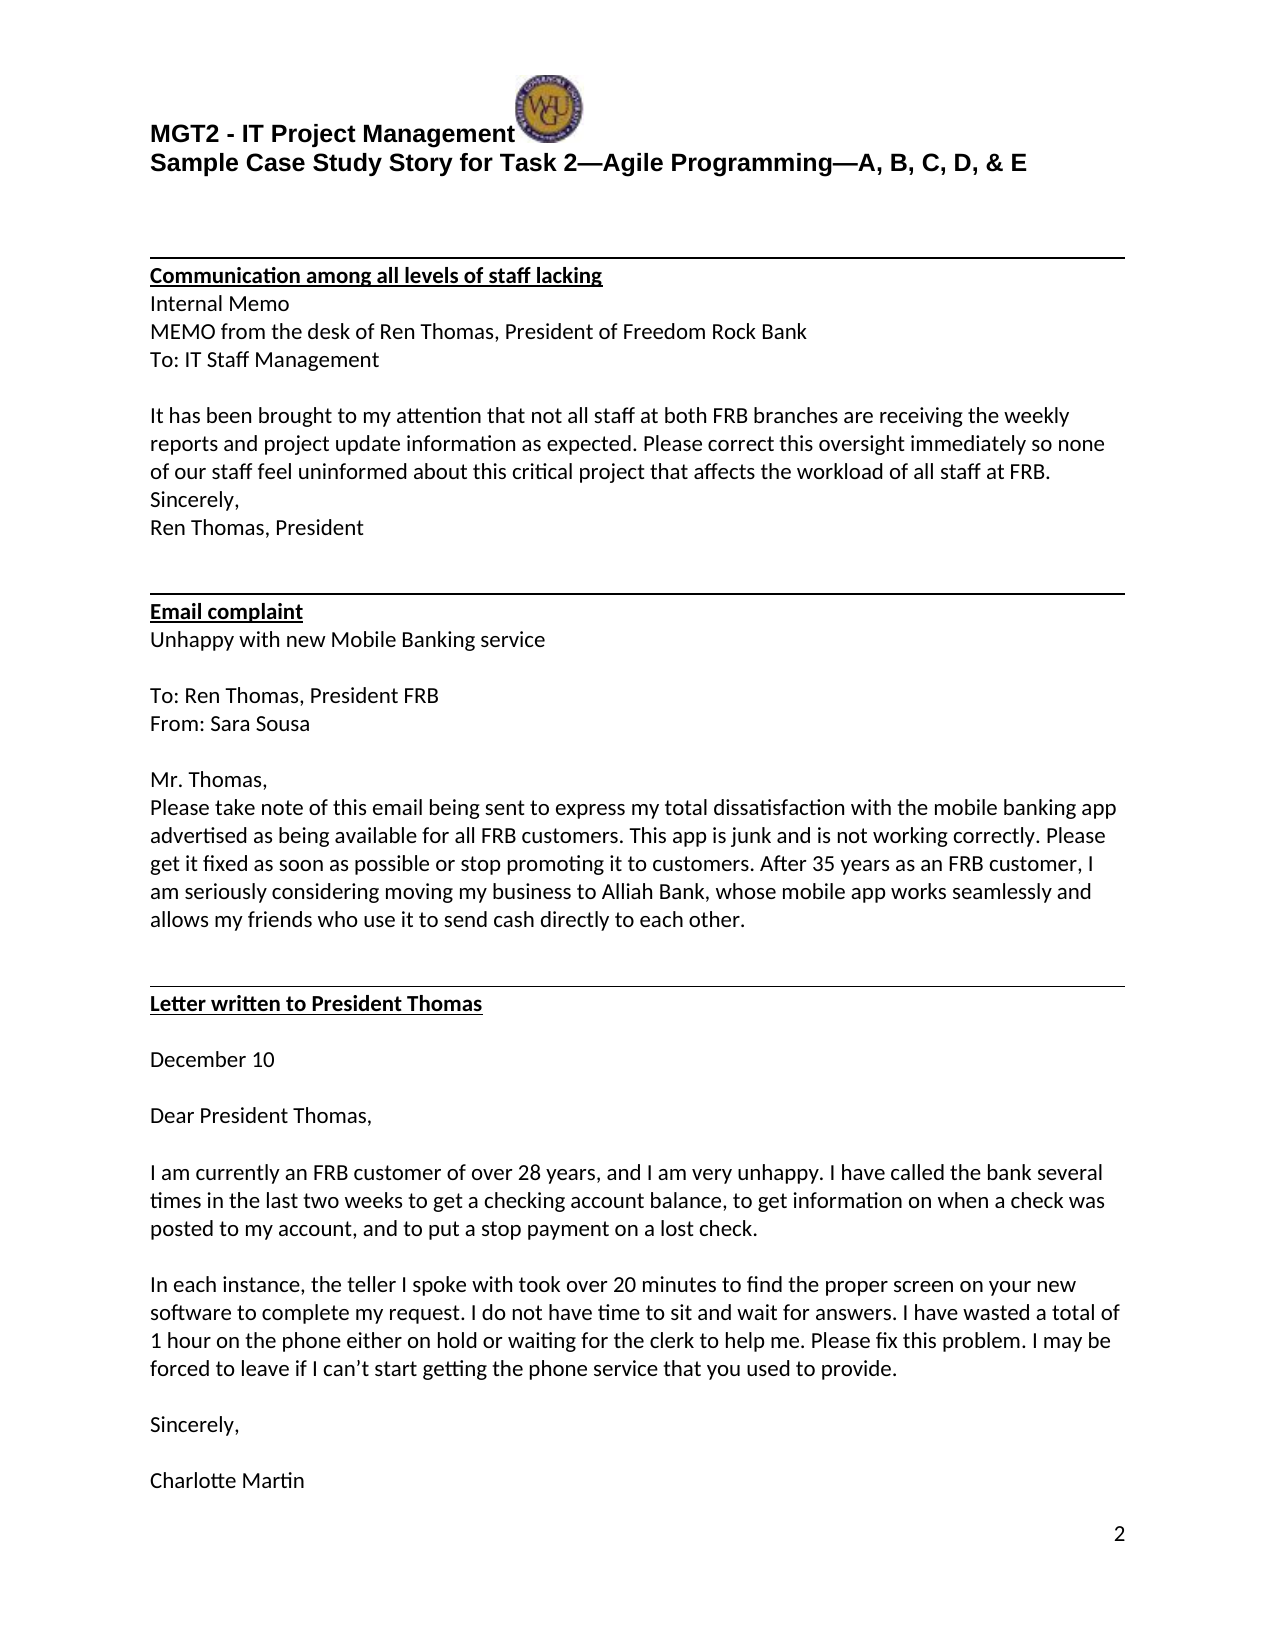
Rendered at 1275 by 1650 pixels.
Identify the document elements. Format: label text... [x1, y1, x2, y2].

text Dear President Thomas, [150, 1102, 1125, 1130]
text Email complaint [150, 597, 1125, 625]
picture [515, 75, 585, 143]
text Sincerely, Ren Thomas, President [150, 485, 1125, 541]
text Sincerely, [150, 1410, 1125, 1438]
text Please take note of this email being sent to express my total dissatisfaction with the mobile banking app advertised as being available for all FRB customers. This app is junk and is not working correctly. Please get it fixed as soon as possible or stop promoting it to customers. After 35 years as an FRB customer, I am seriously considering moving my business to Alliah Bank, whose mobile app works seamlessly and allows my friends who use it to send cash directly to each other. [150, 793, 1125, 933]
text I am currently an FRB customer of over 28 years, and I am very unhappy. I have called the bank several times in the last two weeks to get a checking account balance, to get information on when a check was posted to my account, and to put a stop payment on a lost check. [150, 1158, 1125, 1242]
text It has been brought to my attention that not all staff at both FRB branches are receiving the weekly reports and project update information as expected. Please correct this oversight immediately so none of our staff feel uninformed about this critical project that affects the workload of all staff at FRB. [150, 401, 1125, 485]
text Unhappy with new Mobile Banking service [150, 625, 1125, 653]
text December 10 [150, 1046, 1125, 1074]
text In each instance, the teller I spoke with took over 20 minutes to find the proper screen on your new software to complete my request. I do not have time to sit and wait for answers. I have wasted a total of 1 hour on the phone either on hold or waiting for the clerk to help me. Please fix this problem. I may be forced to leave if I can’t start getting the phone service that you used to provide. [150, 1270, 1125, 1382]
text MEMO from the desk of Ren Thomas, President of Freedom Rock Bank [150, 317, 1125, 345]
text Letter written to President Thomas [150, 989, 1125, 1018]
text Charlotte Martin [150, 1466, 1125, 1494]
text From: Sara Sousa [150, 709, 1125, 737]
text Communication among all levels of staff lacking [150, 261, 1125, 289]
text Mr. Thomas, [150, 765, 1125, 793]
text To: Ren Thomas, President FRB [150, 681, 1125, 709]
text Internal Memo [150, 289, 1125, 317]
text To: IT Staff Management [150, 345, 1125, 373]
